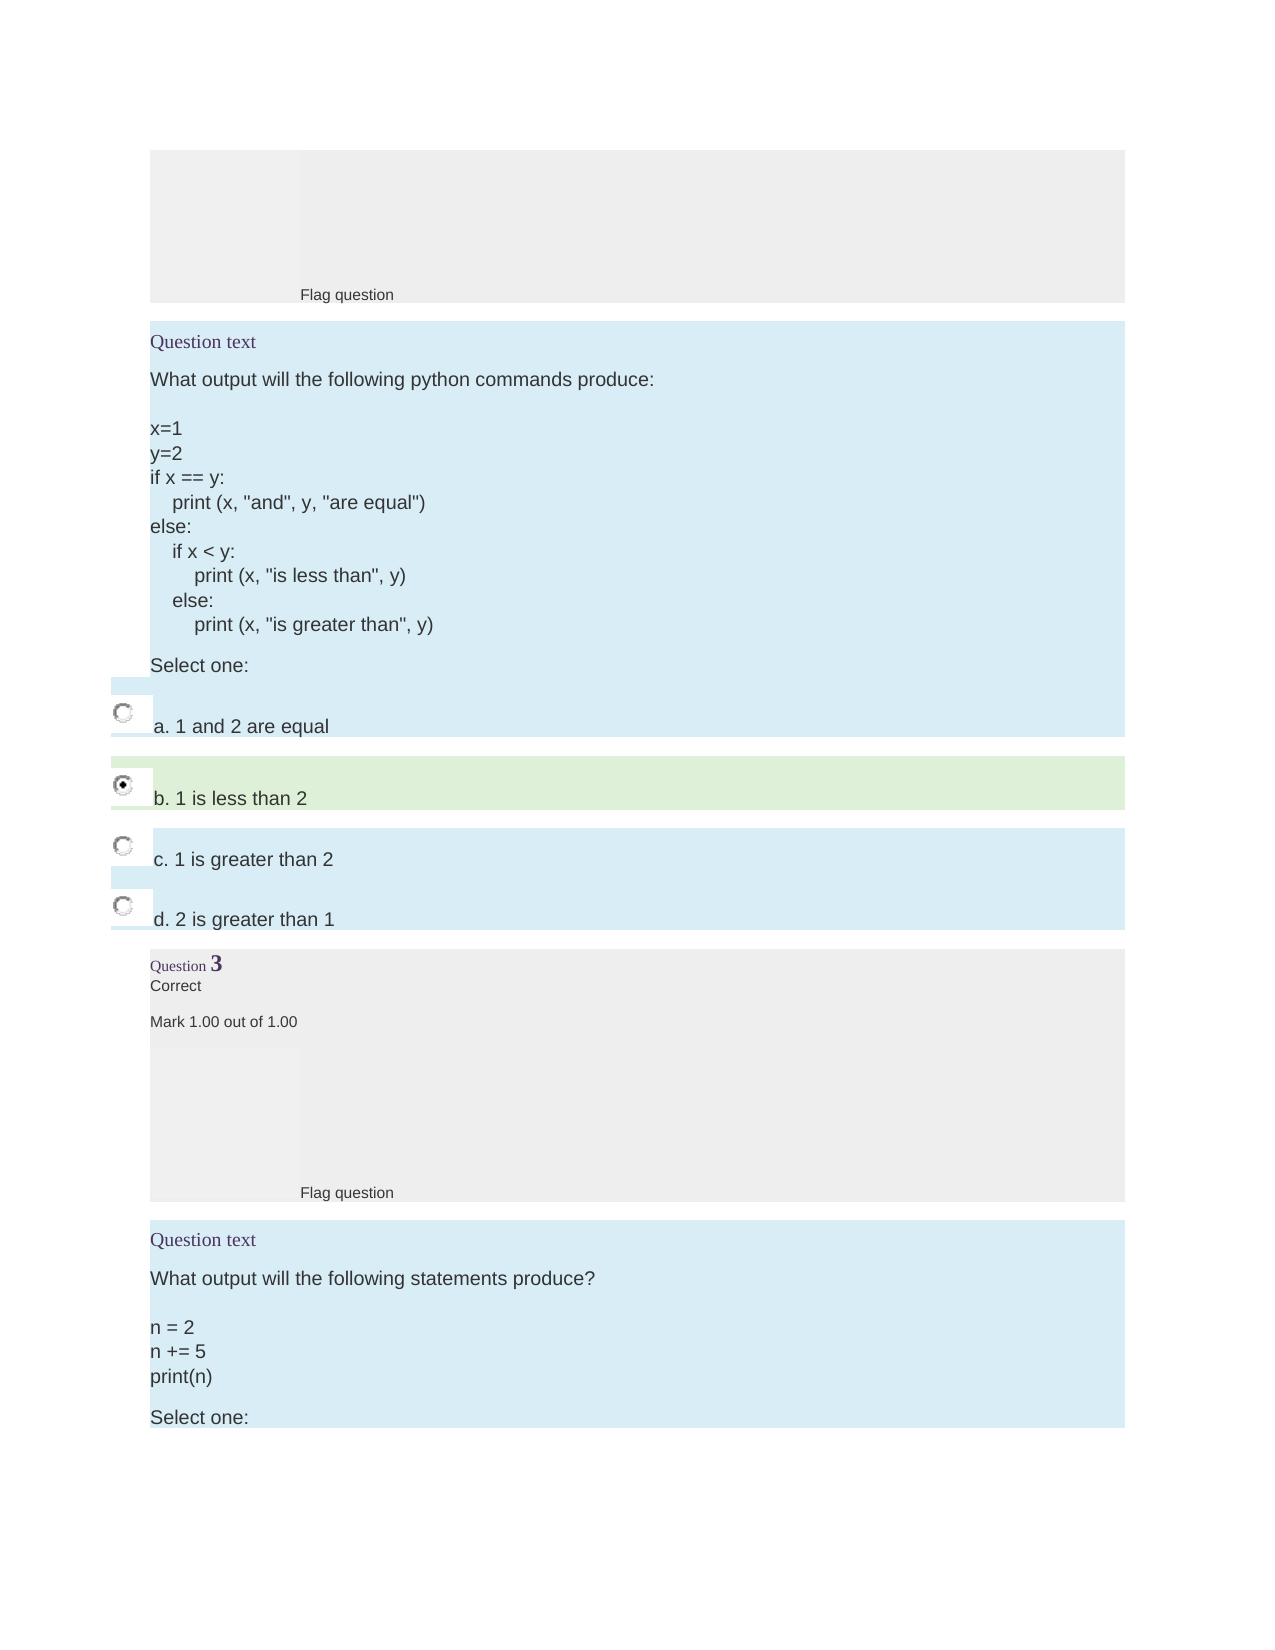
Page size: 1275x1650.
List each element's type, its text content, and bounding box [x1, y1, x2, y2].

text Mark 1.00 out of 1.00 [150, 1012, 1125, 1030]
text c. 1 is greater than 2 [111, 828, 1125, 870]
text Flag question [150, 1048, 1125, 1202]
text b. 1 is less than 2 [111, 756, 1125, 810]
text Select one: [150, 1406, 1125, 1428]
text d. 2 is greater than 1 [111, 888, 1125, 930]
text a. 1 and 2 are equal [111, 695, 1125, 737]
text Flag question [150, 150, 1125, 303]
subtitle Question text [150, 321, 1125, 353]
subtitle Question 3 [150, 949, 1125, 976]
text Correct [150, 976, 1125, 994]
text What output will the following python commands produce: x=1 y=2 if x == y: print (x, "and", y, "are equal") else: if x < y: print (x, "is less than", y) else: print (x, "is greater than", y) [150, 368, 1125, 636]
text What output will the following statements produce? n = 2 n += 5 print(n) [150, 1267, 1125, 1387]
subtitle Question text [150, 1220, 1125, 1251]
text Select one: [150, 654, 1125, 677]
